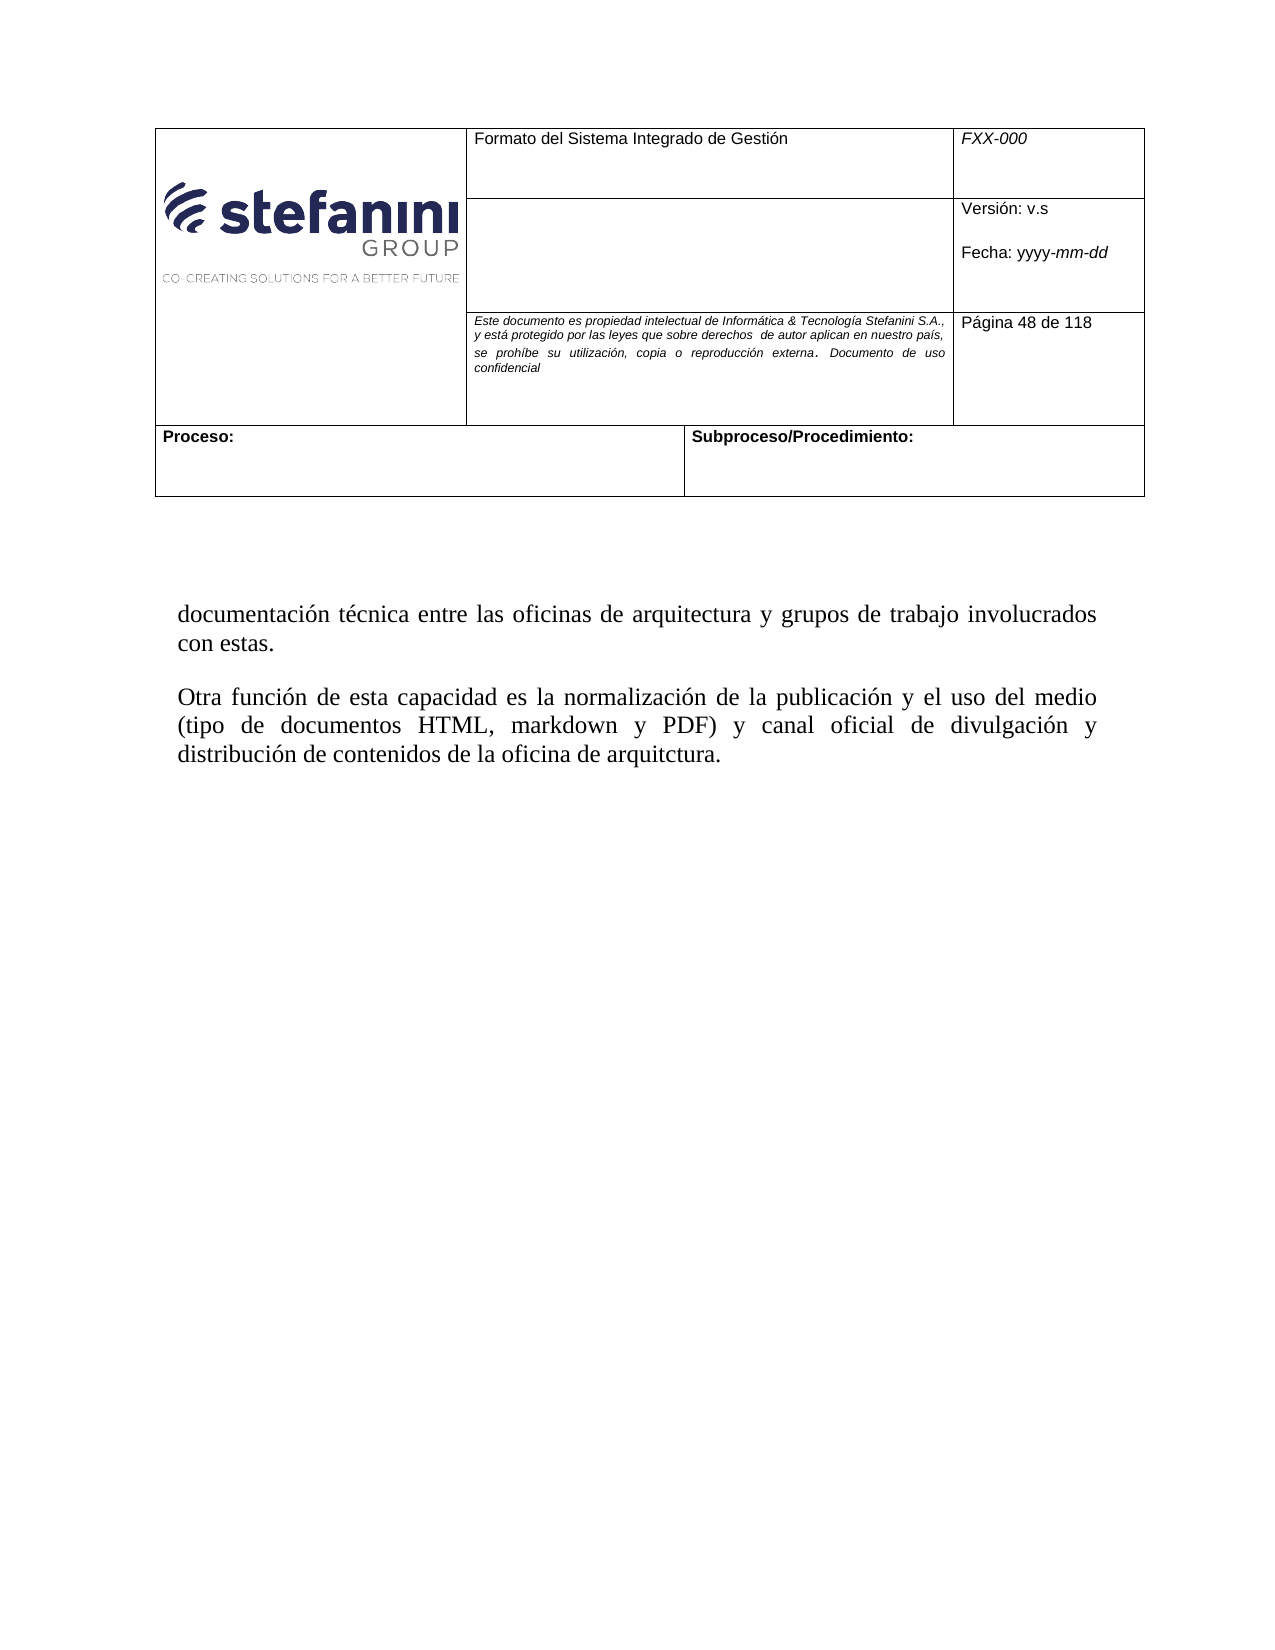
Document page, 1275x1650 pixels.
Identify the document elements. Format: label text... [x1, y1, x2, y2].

text Esta capacidad de documentación técnica es requerido para emitir documentos homogéneos. Este componente debe evitar la proliferación y uso de estilos no permitidos de documentación técnica entre las oficinas de arquitectura y grupos de trabajo involucrados con estas. [177, 599, 1098, 657]
picture [162, 182, 460, 286]
text Otra función de esta capacidad es la normalización de la publicación y el uso del medio (tipo de documentos HTML, markdown y PDF) y canal oficial de divulgación y distribución de contenidos de la oficina de arquitctura. [177, 682, 1098, 768]
